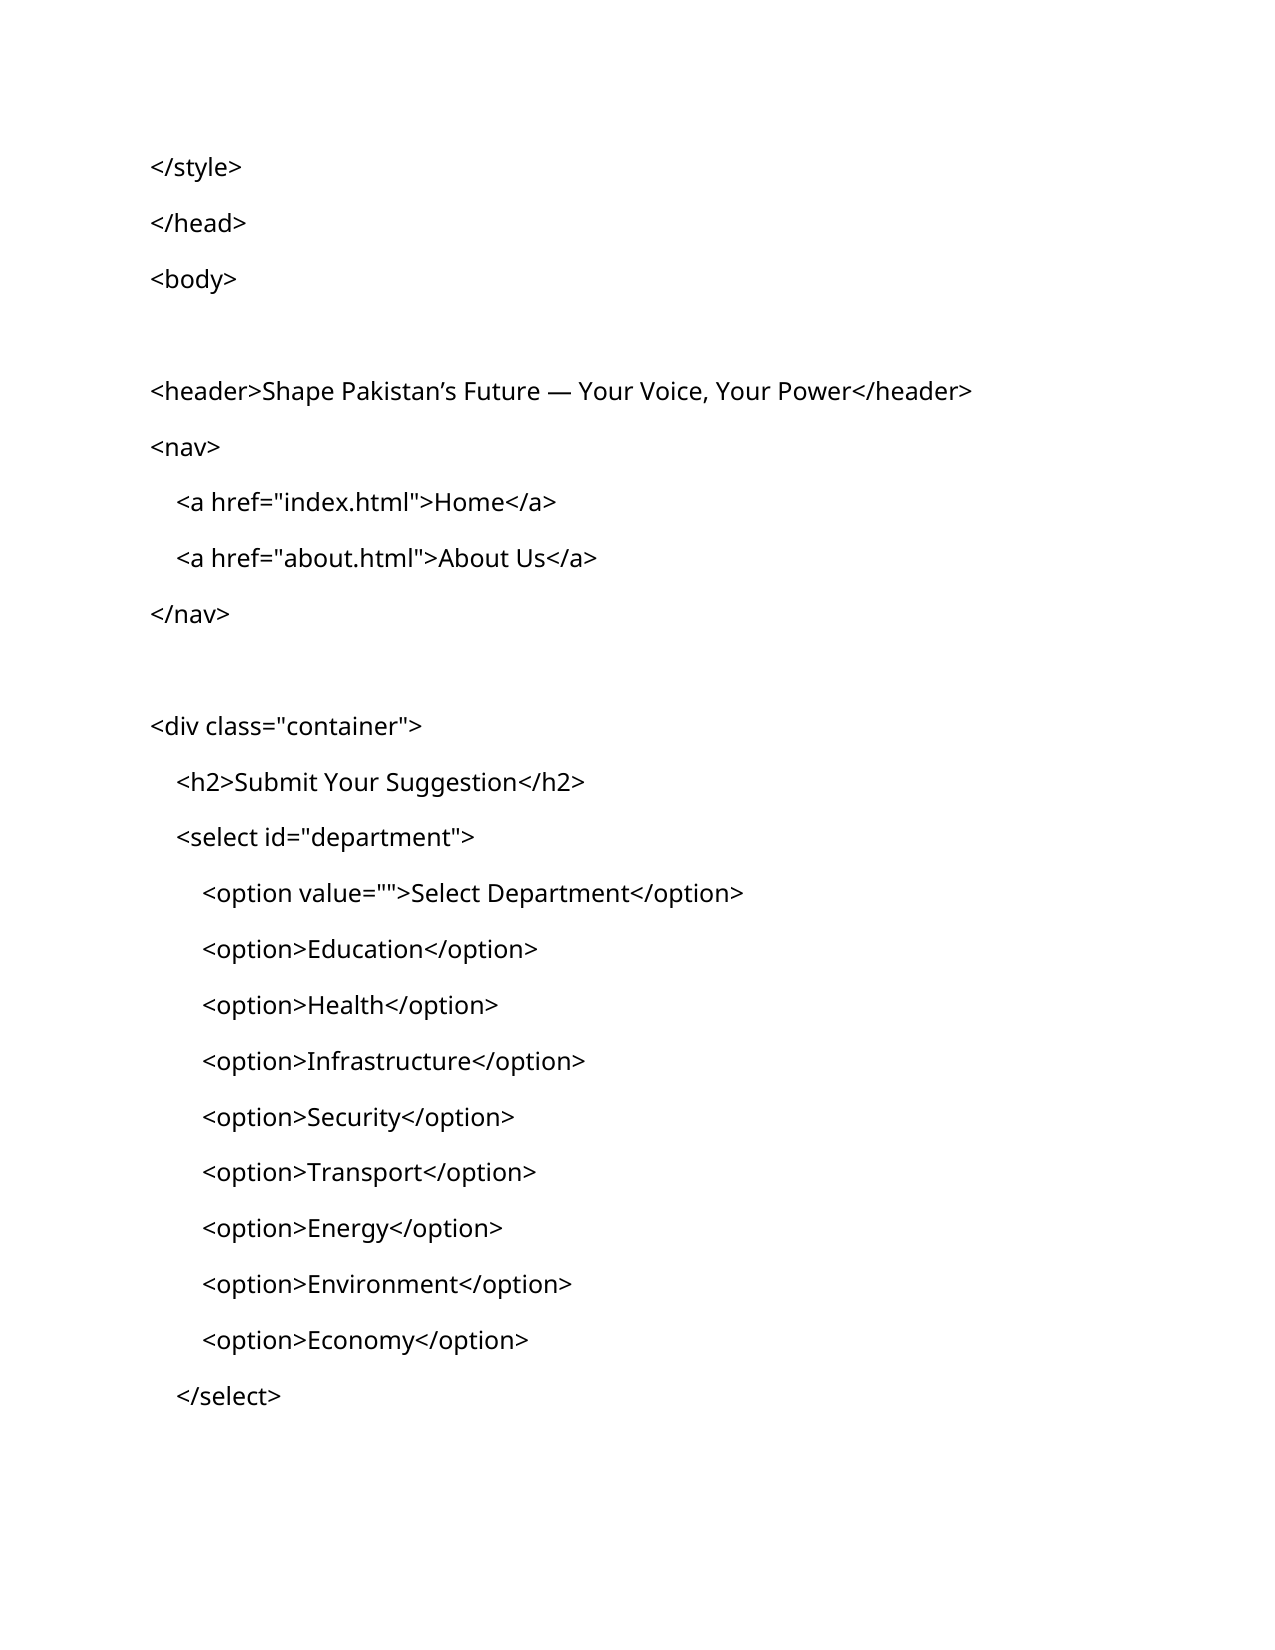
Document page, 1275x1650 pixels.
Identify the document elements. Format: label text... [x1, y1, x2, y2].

text <div class="container"> [150, 708, 1125, 742]
text <select id="department"> [150, 820, 1125, 854]
text <option>Environment</option> [150, 1267, 1125, 1301]
text <option>Economy</option> [150, 1322, 1125, 1357]
text <option>Security</option> [150, 1099, 1125, 1133]
text <header>Shape Pakistan’s Future — Your Voice, Your Power</header> [150, 373, 1125, 407]
text <a href="about.html">About Us</a> [150, 541, 1125, 575]
text </select> [150, 1378, 1125, 1412]
text <option>Energy</option> [150, 1211, 1125, 1245]
text </style> [150, 150, 1125, 184]
text <option value="">Select Department</option> [150, 876, 1125, 910]
text <h2>Submit Your Suggestion</h2> [150, 764, 1125, 798]
text <option>Health</option> [150, 987, 1125, 1022]
text </nav> [150, 597, 1125, 631]
text <option>Infrastructure</option> [150, 1043, 1125, 1077]
text <option>Education</option> [150, 932, 1125, 966]
text <option>Transport</option> [150, 1155, 1125, 1189]
text <a href="index.html">Home</a> [150, 485, 1125, 519]
text </head> [150, 206, 1125, 240]
text <body> [150, 262, 1125, 296]
text <nav> [150, 429, 1125, 463]
